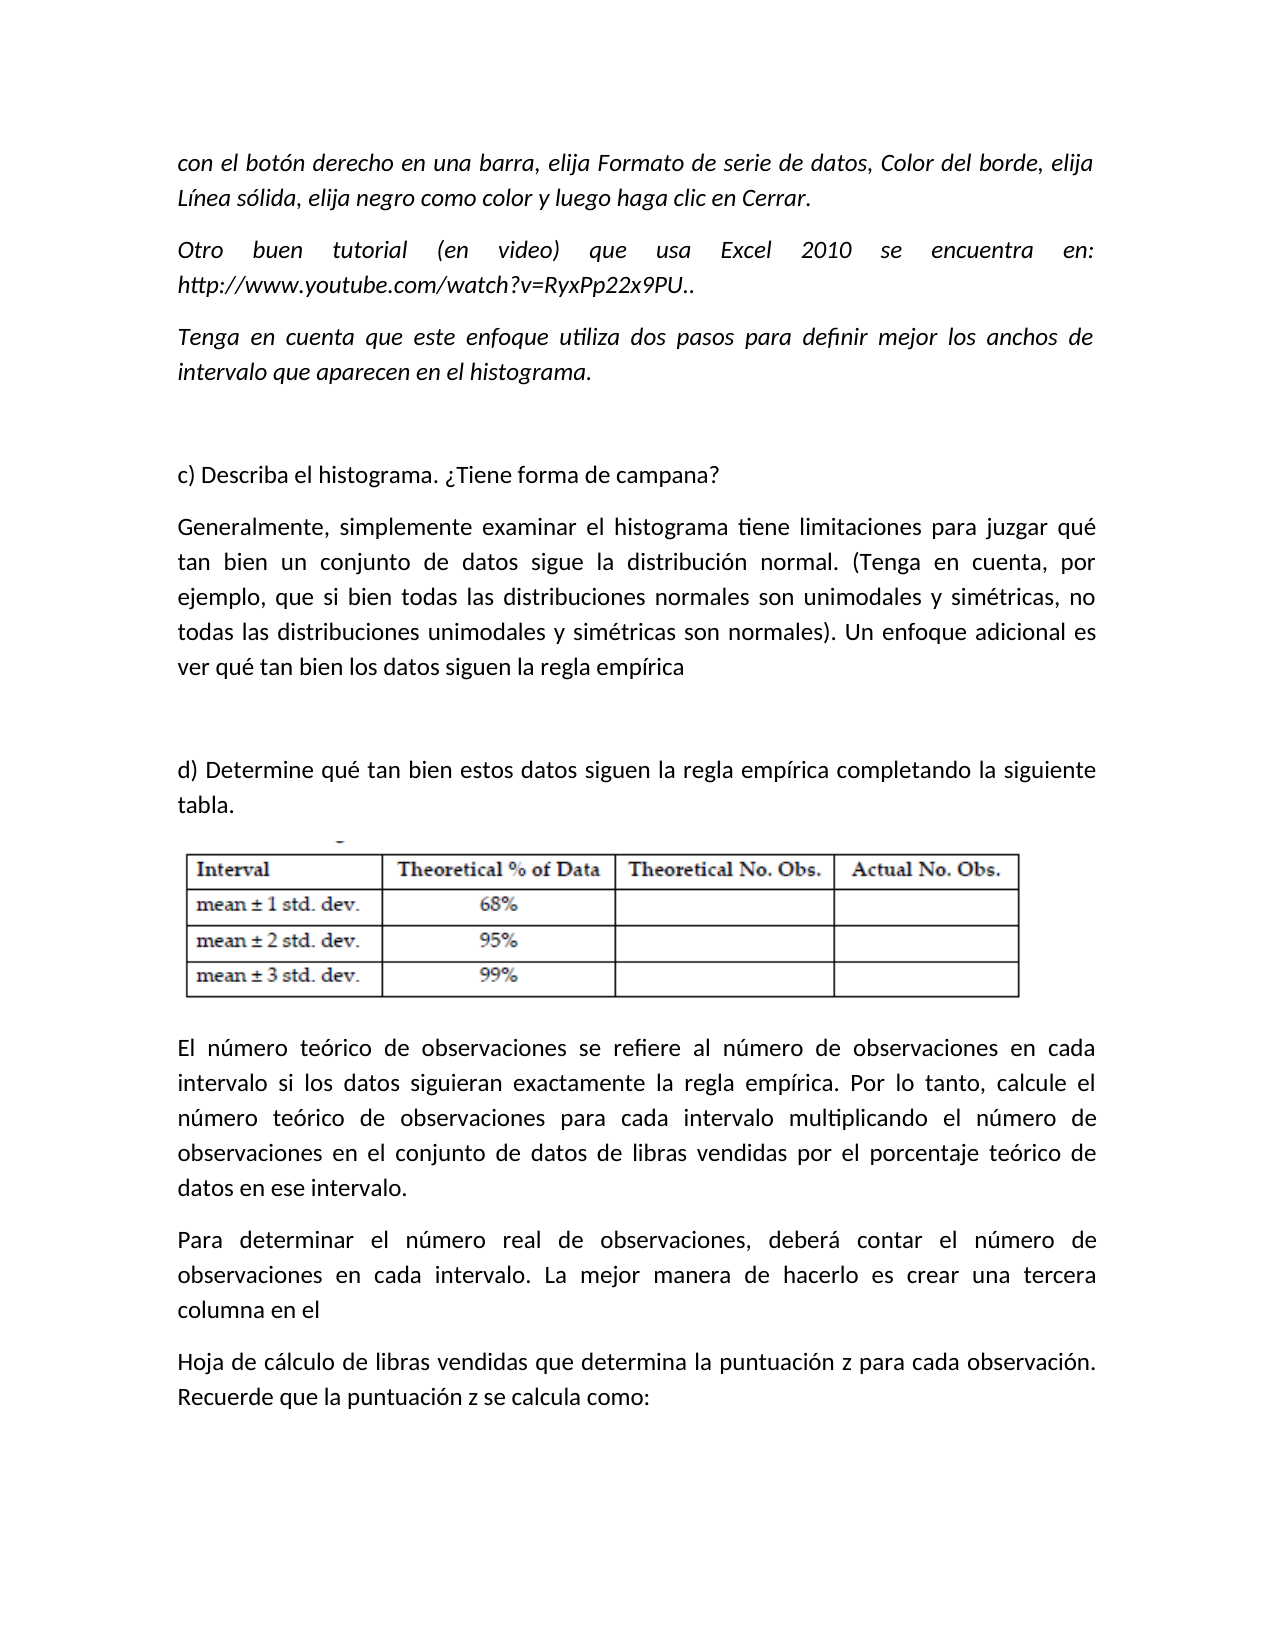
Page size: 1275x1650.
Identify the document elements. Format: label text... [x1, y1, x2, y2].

text Tenga en cuenta que este enfoque utiliza dos pasos para definir mejor los anchos de intervalo que aparecen en el histograma. [177, 321, 1098, 386]
text Para determinar el número real de observaciones, deberá contar el número de observaciones en cada intervalo. La mejor manera de hacerlo es crear una tercera columna en el [177, 1224, 1098, 1324]
text c) Describa el histograma. ¿Tiene forma de campana? [177, 459, 1098, 490]
text Generalmente, simplemente examinar el histograma tiene limitaciones para juzgar qué tan bien un conjunto de datos sigue la distribución normal. (Tenga en cuenta, por ejemplo, que si bien todas las distribuciones normales son unimodales y simétricas, no todas las distribuciones unimodales y simétricas son normales). Un enfoque adicional es ver qué tan bien los datos siguen la regla empírica [177, 511, 1098, 681]
picture [177, 841, 1037, 1012]
text Otro buen tutorial (en video) que usa Excel 2010 se encuentra en: http://www.youtube.com/watch?v=RyxPp22x9PU.. [177, 234, 1098, 300]
text El número teórico de observaciones se refiere al número de observaciones en cada intervalo si los datos siguieran exactamente la regla empírica. Por lo tanto, calcule el número teórico de observaciones para cada intervalo multiplicando el número de observaciones en el conjunto de datos de libras vendidas por el porcentaje teórico de datos en ese intervalo. [177, 1032, 1098, 1203]
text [177, 148, 1098, 213]
text Hoja de cálculo de libras vendidas que determina la puntuación z para cada observación. Recuerde que la puntuación z se calcula como: [177, 1346, 1098, 1411]
text d) Determine qué tan bien estos datos siguen la regla empírica completando la siguiente tabla. [177, 754, 1098, 820]
